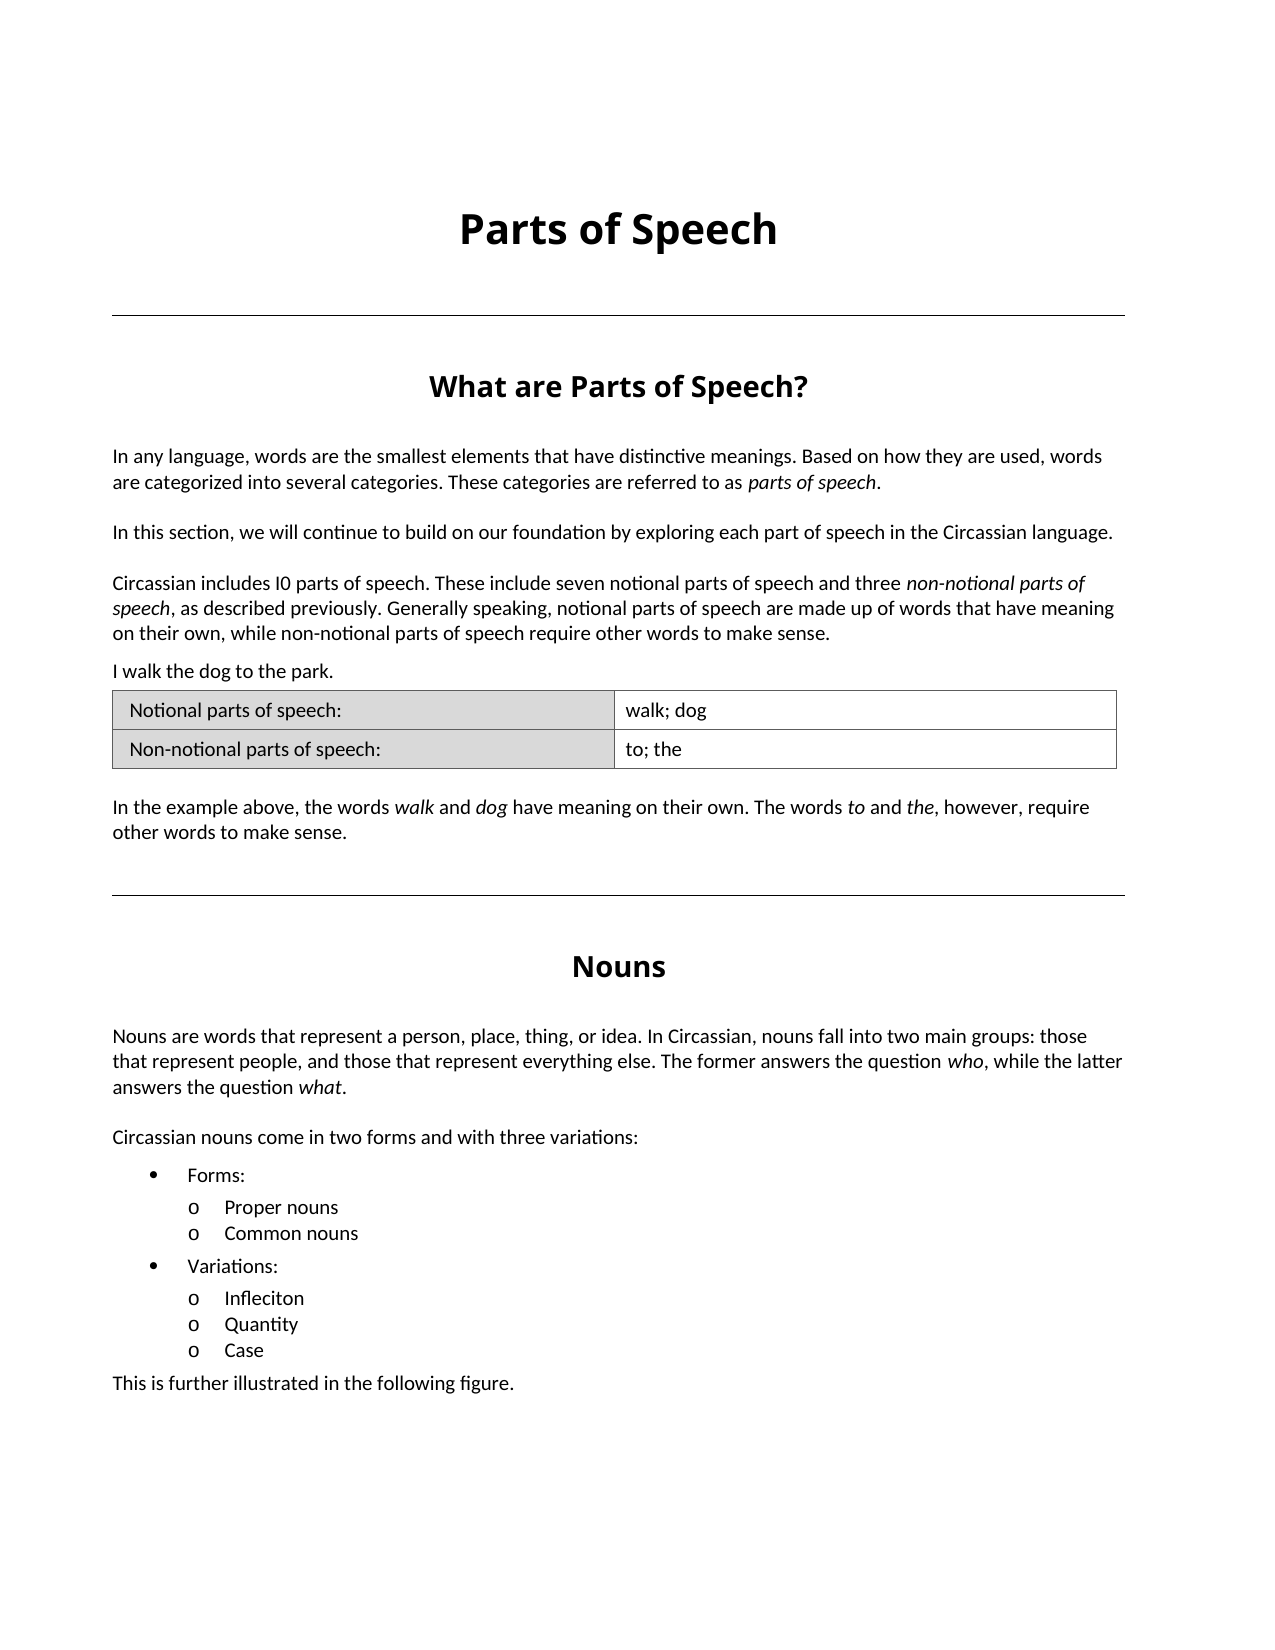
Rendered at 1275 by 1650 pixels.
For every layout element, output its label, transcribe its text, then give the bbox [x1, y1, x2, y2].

subtitle What are Parts of Speech? [112, 316, 1125, 406]
text Forms: [150, 1162, 1125, 1188]
text Variations: [150, 1253, 1125, 1278]
subtitle Nouns [112, 896, 1125, 986]
text Infleciton [187, 1285, 1125, 1311]
table_header walk; dog [615, 691, 1116, 729]
text Circassian nouns come in two forms and with three variations: [112, 1124, 1125, 1150]
text Common nouns [187, 1220, 1125, 1247]
text In any language, words are the smallest elements that have distinctive meanings. Based on how they are used, words are categorized into several categories. These categories are referred to as parts of speech. [112, 443, 1125, 494]
text In this section, we will continue to build on our foundation by exploring each part of speech in the Circassian language. [112, 519, 1125, 545]
text This is further illustrated in the following figure. [112, 1370, 1125, 1396]
text Quantity [187, 1311, 1125, 1338]
text Nouns are words that represent a person, place, thing, or idea. In Circassian, nouns fall into two main groups: those that represent people, and those that represent everything else. The former answers the question who, while the latter answers the question what. [112, 1023, 1125, 1099]
text I walk the dog to the park. [112, 658, 1125, 684]
text Circassian includes Ӏ0 parts of speech. These include seven notional parts of speech and three non-notional parts of speech, as described previously. Generally speaking, notional parts of speech are made up of words that have meaning on their own, while non-notional parts of speech require other words to make sense. [112, 570, 1125, 646]
table_cell Non-notional parts of speech: [113, 730, 614, 768]
text In the example above, the words walk and dog have meaning on their own. The words to and the, however, require other words to make sense. [112, 794, 1125, 845]
table_header Notional parts of speech: [113, 691, 614, 729]
subtitle Parts of Speech [112, 200, 1125, 257]
text Case [187, 1338, 1125, 1364]
table_cell to; the [615, 730, 1116, 768]
text Proper nouns [187, 1194, 1125, 1220]
